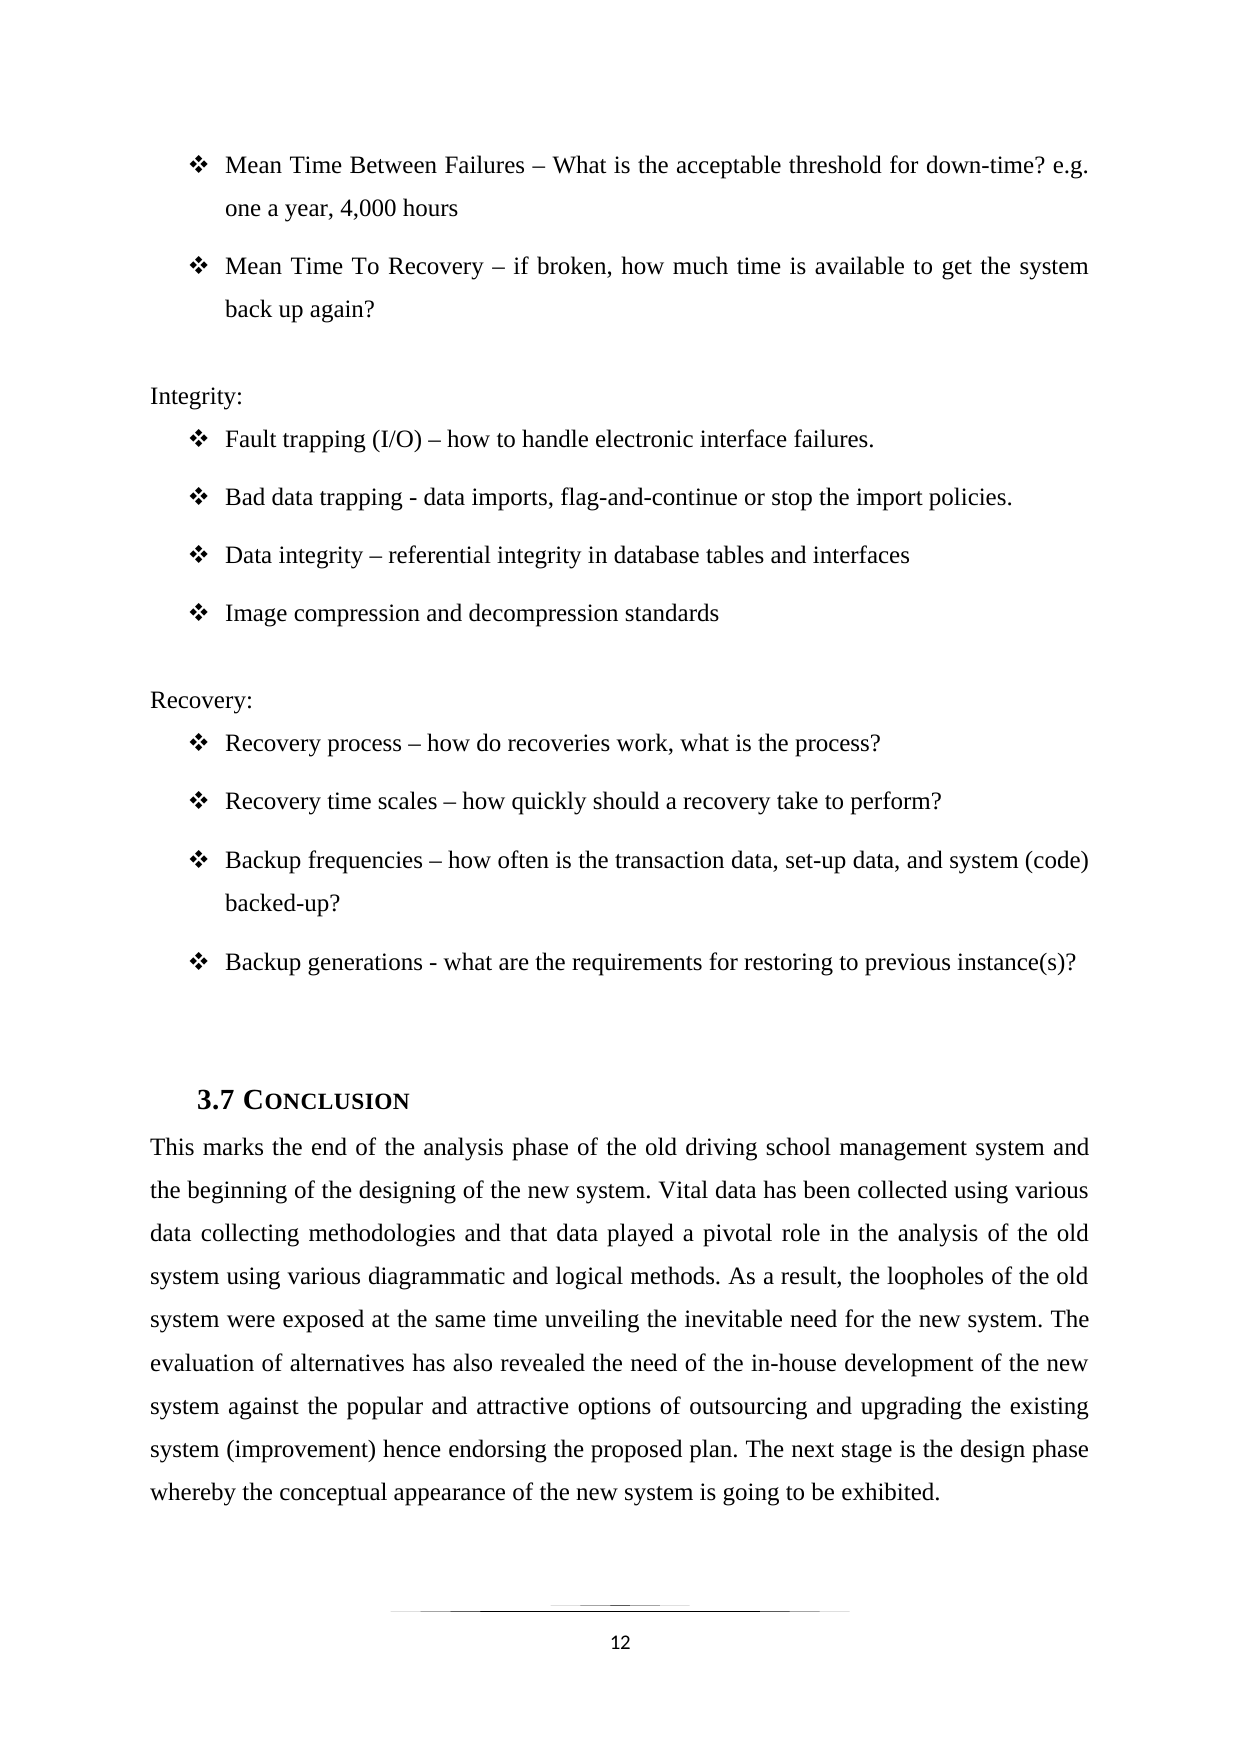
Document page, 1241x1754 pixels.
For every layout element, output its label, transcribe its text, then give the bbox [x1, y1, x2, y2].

text Integrity: [150, 381, 1090, 409]
list Mean Time To Recovery – if broken, how much time is available to get the system back up again? [187, 251, 1090, 323]
list Recovery process – how do recoveries work, what is the process? [187, 728, 1090, 757]
list Bad data trapping - data imports, flag-and-continue or stop the import policies. [187, 482, 1090, 511]
list Data integrity – referential integrity in database tables and interfaces [187, 540, 1090, 569]
text Recovery: [150, 685, 1090, 713]
list Backup frequencies – how often is the transaction data, set-up data, and system (code) backed-up? [187, 845, 1090, 917]
list Backup generations - what are the requirements for restoring to previous instance(s)? [187, 947, 1090, 975]
list Image compression and decompression standards [187, 598, 1090, 627]
subtitle 3.7 Conclusion [150, 1082, 1090, 1115]
list Mean Time Between Failures – What is the acceptable threshold for down-time? e.g. one a year, 4,000 hours [187, 150, 1090, 222]
list Recovery time scales – how quickly should a recovery take to perform? [187, 786, 1090, 815]
text This marks the end of the analysis phase of the old driving school management system and the beginning of the designing of the new system. Vital data has been collected using various data collecting methodologies and that data played a pivotal role in the analysis of the old system using various diagrammatic and logical methods. As a result, the loopholes of the old system were exposed at the same time unveiling the inevitable need for the new system. The evaluation of alternatives has also revealed the need of the in-house development of the new system against the popular and attractive options of outsourcing and upgrading the existing system (improvement) hence endorsing the proposed plan. The next stage is the design phase whereby the conceptual appearance of the new system is going to be exhibited. [150, 1132, 1090, 1506]
list Fault trapping (I/O) – how to handle electronic interface failures. [187, 424, 1090, 453]
